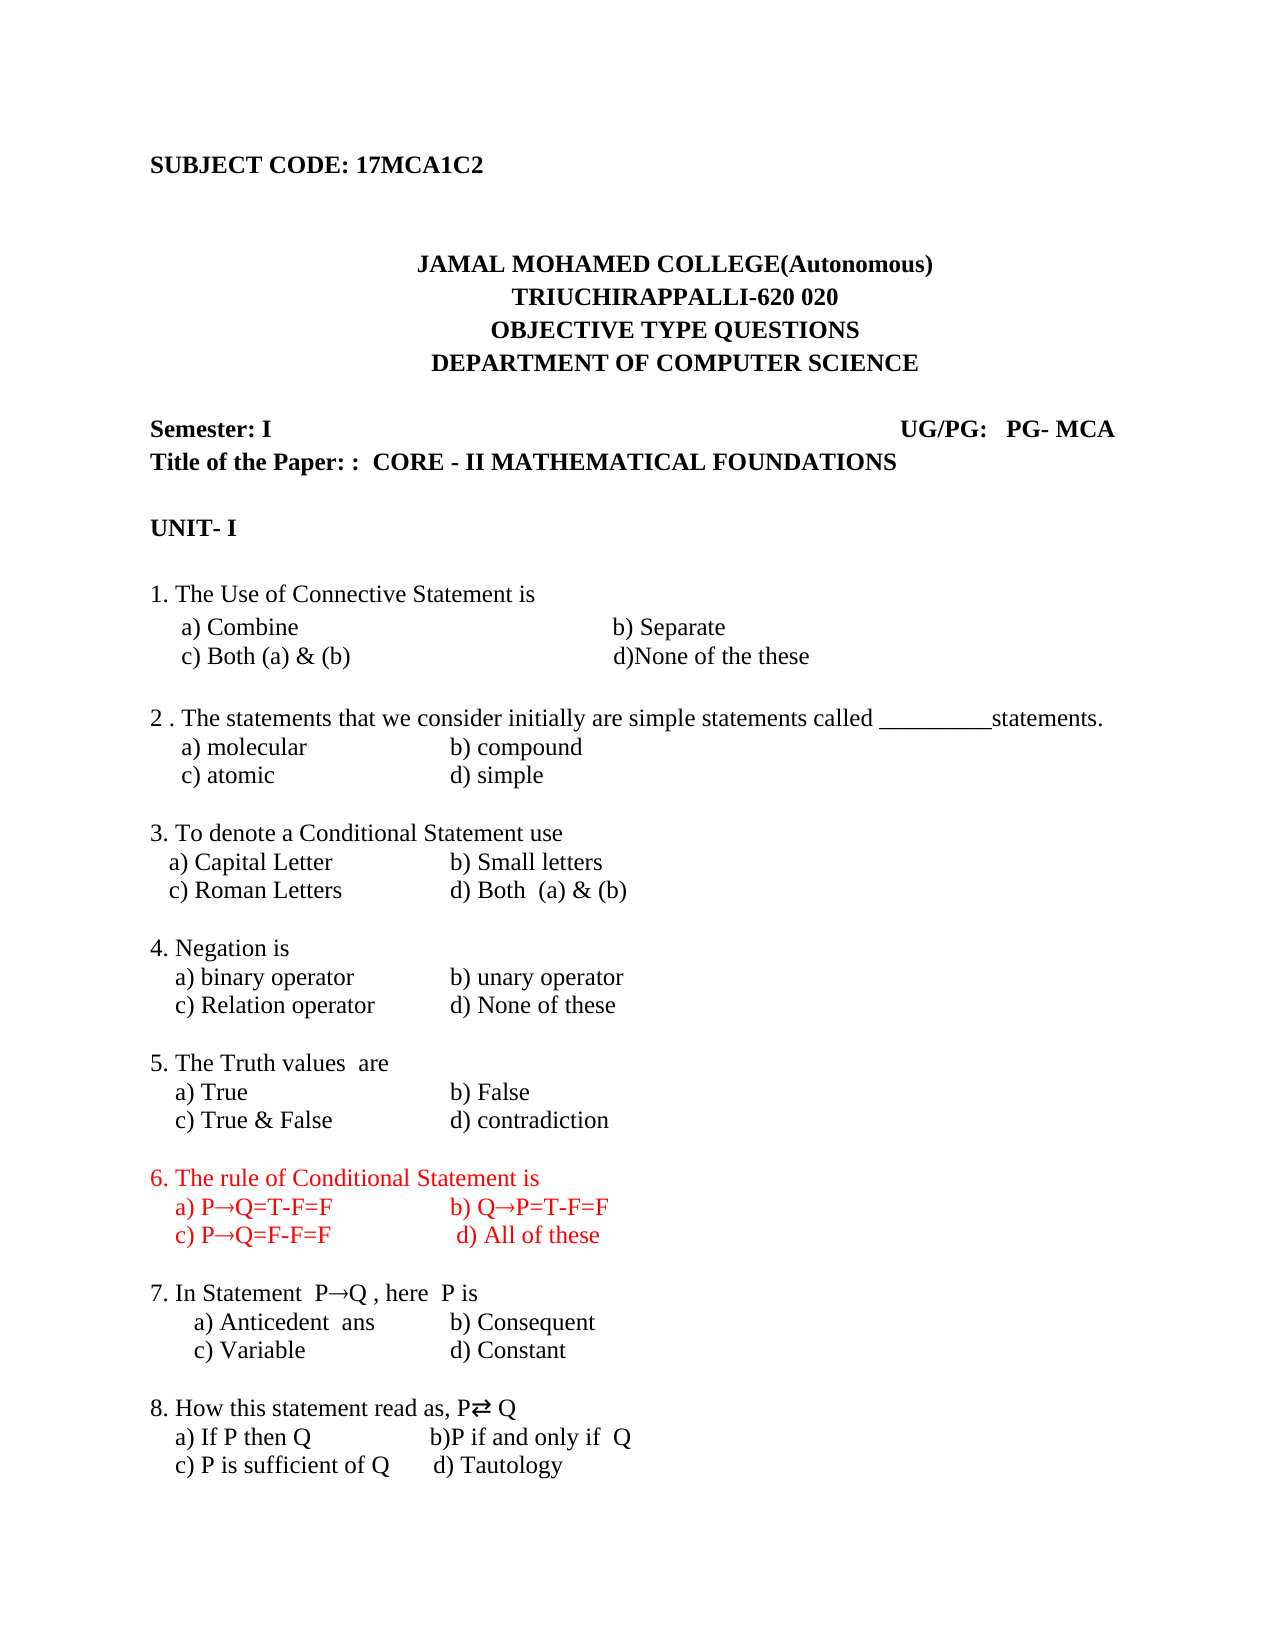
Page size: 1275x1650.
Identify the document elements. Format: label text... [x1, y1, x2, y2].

text a) binary operator b) unary operator [150, 962, 1125, 990]
text c) Both (a) & (b) d)None of the these [150, 641, 1125, 670]
text a) Anticedent ans b) Consequent [150, 1307, 1125, 1335]
text a) True b) False [150, 1077, 1125, 1105]
text c) Variable d) Constant [150, 1335, 1125, 1364]
text 2 . The statements that we consider initially are simple statements called _________statements. [150, 703, 1125, 732]
text JAMAL MOHAMED COLLEGE(Autonomous) [225, 249, 1125, 278]
text a) If P then Q b)P if and only if Q [150, 1422, 1125, 1450]
text a) molecular b) compound [150, 732, 1125, 760]
text c) atomic d) simple [150, 760, 1125, 789]
text 8. How this statement read as, P Q [150, 1393, 1125, 1422]
text c) Relation operator d) None of these [150, 990, 1125, 1019]
text 1. The Use of Connective Statement is [150, 579, 1125, 608]
text Title of the Paper: : CORE - II MATHEMATICAL FOUNDATIONS [150, 447, 1125, 476]
text c) True & False d) contradiction [150, 1105, 1125, 1134]
text a) Combine b) Separate [150, 612, 1125, 641]
text Semester: I UG/PG: PG- MCA [150, 414, 1125, 443]
text 3. To denote a Conditional Statement use [150, 818, 1125, 847]
text 4. Negation is [150, 933, 1125, 962]
text TRIUCHIRAPPALLI-620 020 [225, 282, 1125, 311]
text c) Roman Letters d) Both (a) & (b) [150, 875, 1125, 904]
text c) PQ=F-F=F d) All of these [150, 1220, 1125, 1249]
text SUBJECT CODE: 17MCA1C2 [150, 150, 1125, 179]
text DEPARTMENT OF COMPUTER SCIENCE [225, 348, 1125, 377]
text OBJECTIVE TYPE QUESTIONS [225, 315, 1125, 344]
text c) P is sufficient of Q d) Tautology [150, 1450, 1125, 1479]
text a) PQ=T-F=F b) QP=T-F=F [150, 1192, 1125, 1220]
text 6. The rule of Conditional Statement is [150, 1163, 1125, 1192]
text 7. In Statement PQ , here P is [150, 1278, 1125, 1307]
text UNIT- I [150, 513, 1125, 542]
text 5. The Truth values are [150, 1048, 1125, 1077]
text a) Capital Letter b) Small letters [150, 847, 1125, 875]
